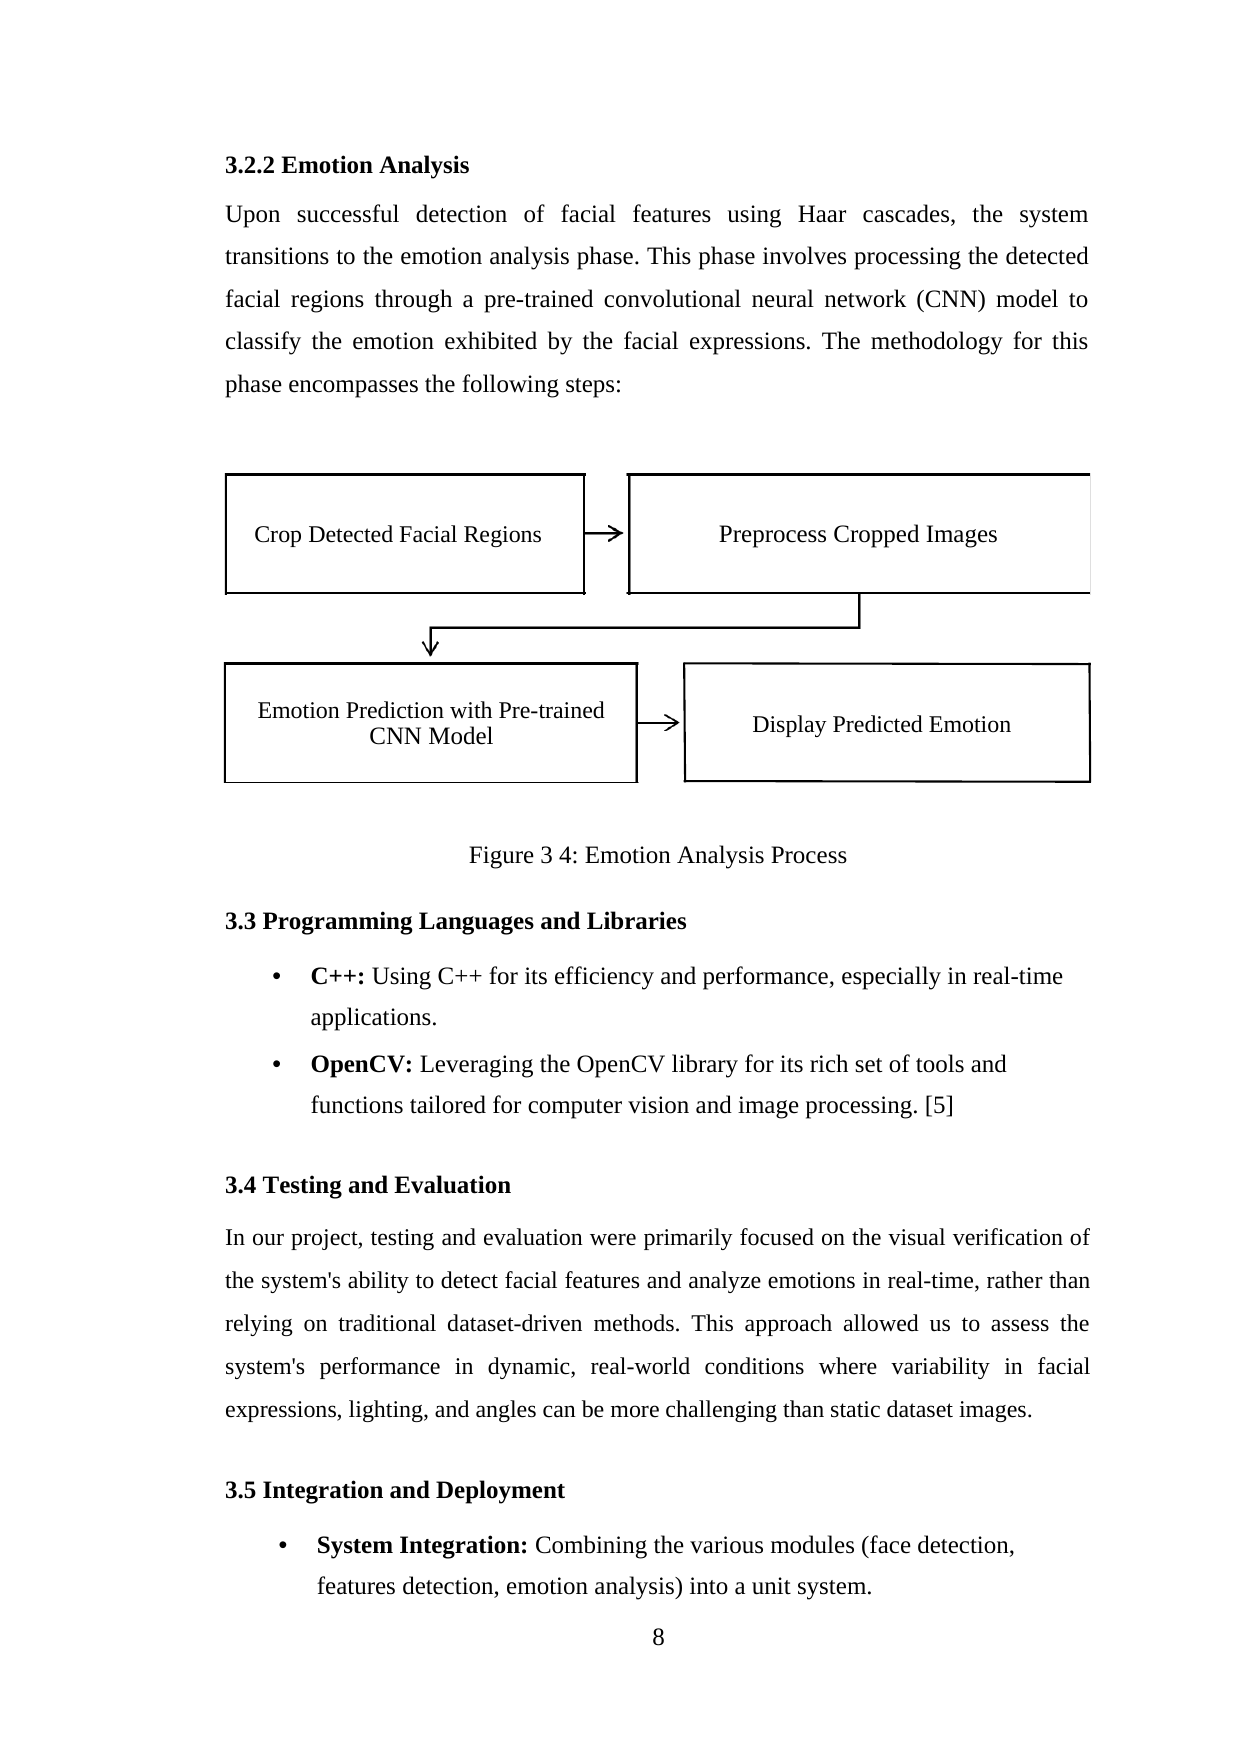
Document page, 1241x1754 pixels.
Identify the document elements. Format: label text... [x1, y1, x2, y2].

text CNN Model [185, 724, 677, 750]
picture [224, 473, 1091, 659]
text In our project, testing and evaluation were primarily focused on the visual verification of the system's ability to detect facial features and analyze emotions in real-time, rather than relying on traditional dataset-driven methods. This approach allowed us to assess the system's performance in dynamic, real-world conditions where variability in facial expressions, lighting, and angles can be more challenging than static dataset images. [225, 1223, 1092, 1423]
text 3.2.2 Emotion Analysis [225, 150, 1092, 178]
text Figure 3 4: Emotion Analysis Process [469, 840, 1092, 868]
list C++: Using C++ for its efficiency and performance, especially in real-time applications. [272, 961, 1089, 1031]
list System Integration: Combining the various modules (face detection, features detection, emotion analysis) into a unit system. [278, 1530, 1089, 1600]
text Display Predicted Emotion [752, 710, 1092, 738]
text Crop Detected Facial Regions [254, 520, 644, 548]
text Preprocess Cropped Images [719, 519, 1092, 548]
text Emotion Prediction with Pre-trained [185, 696, 677, 724]
text 3.3 Programming Languages and Libraries [225, 906, 1092, 935]
picture [223, 662, 682, 783]
text 8 [652, 1622, 1092, 1651]
text 3.5 Integration and Deployment [225, 1475, 1092, 1504]
list OpenCV: Leveraging the OpenCV library for its rich set of tools and functions tailored for computer vision and image processing. [5] [272, 1048, 1089, 1118]
text 3.4 Testing and Evaluation [225, 1170, 1092, 1199]
text Upon successful detection of facial features using Haar cascades, the system transitions to the emotion analysis phase. This phase involves processing the detected facial regions through a pre-trained convolutional neural network (CNN) model to classify the emotion exhibited by the facial expressions. The methodology for this phase encompasses the following steps: [225, 199, 1089, 397]
